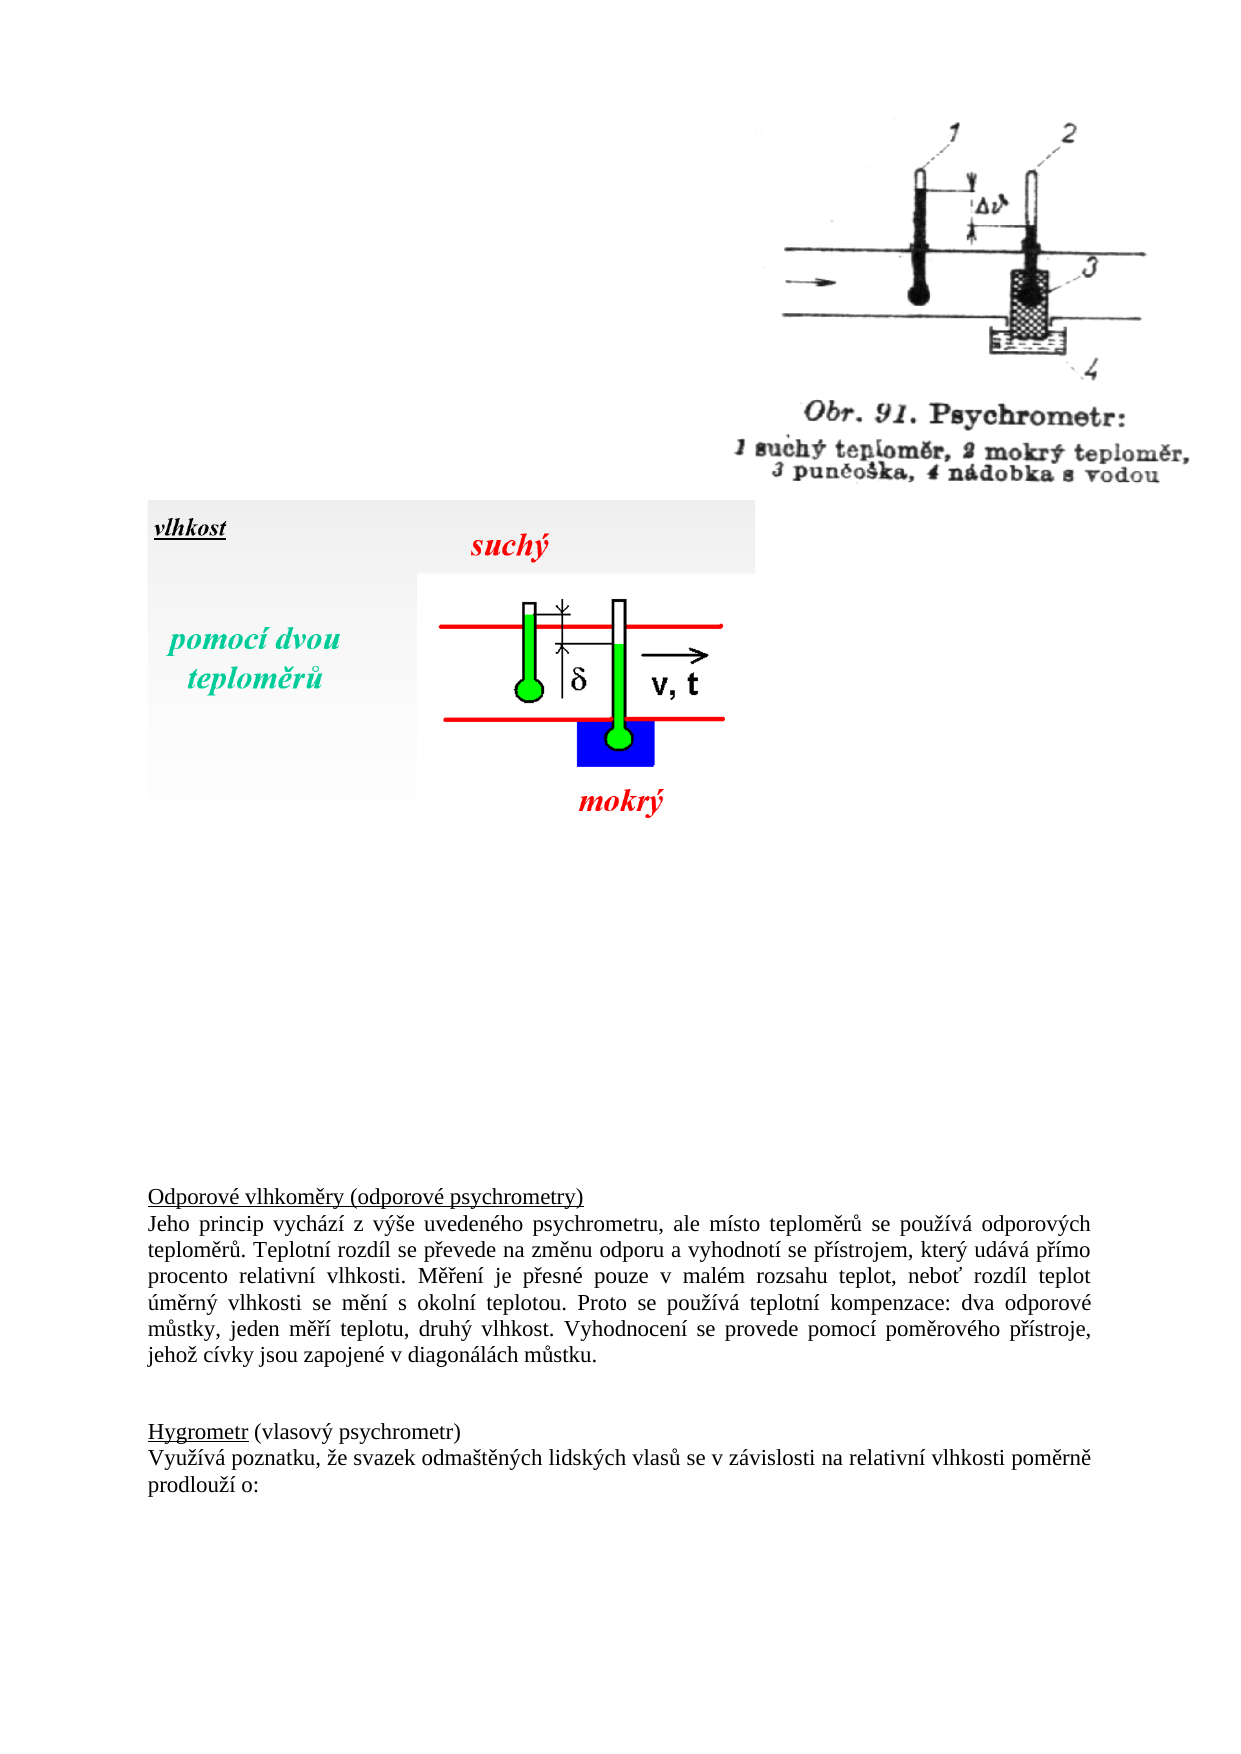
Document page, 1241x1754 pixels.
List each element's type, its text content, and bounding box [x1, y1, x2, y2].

text Jeho princip vychází z výše uvedeného psychrometru, ale místo teploměrů se používá odporových teploměrů. Teplotní rozdíl se převede na změnu odporu a vyhodnotí se přístrojem, který udává přímo procento relativní vlhkosti. Měření je přesné pouze v malém rozsahu teplot, neboť rozdíl teplot úměrný vlhkosti se mění s okolní teplotou. Proto se používá teplotní kompenzace: dva odporové můstky, jeden měří teplotu, druhý vlhkost. Vyhodnocení se provede pomocí poměrového přístroje, jehož cívky jsou zapojené v diagonálách můstku. [148, 1209, 1093, 1368]
text Odporové vlhkoměry (odporové psychrometry) [148, 1183, 1093, 1209]
picture [147, 500, 755, 824]
text Využívá poznatku, že svazek odmaštěných lidských vlasů se v závislosti na relativní vlhkosti poměrně prodlouží o: [148, 1444, 1093, 1497]
text Hygrometr (vlasový psychrometr) [148, 1418, 1093, 1444]
